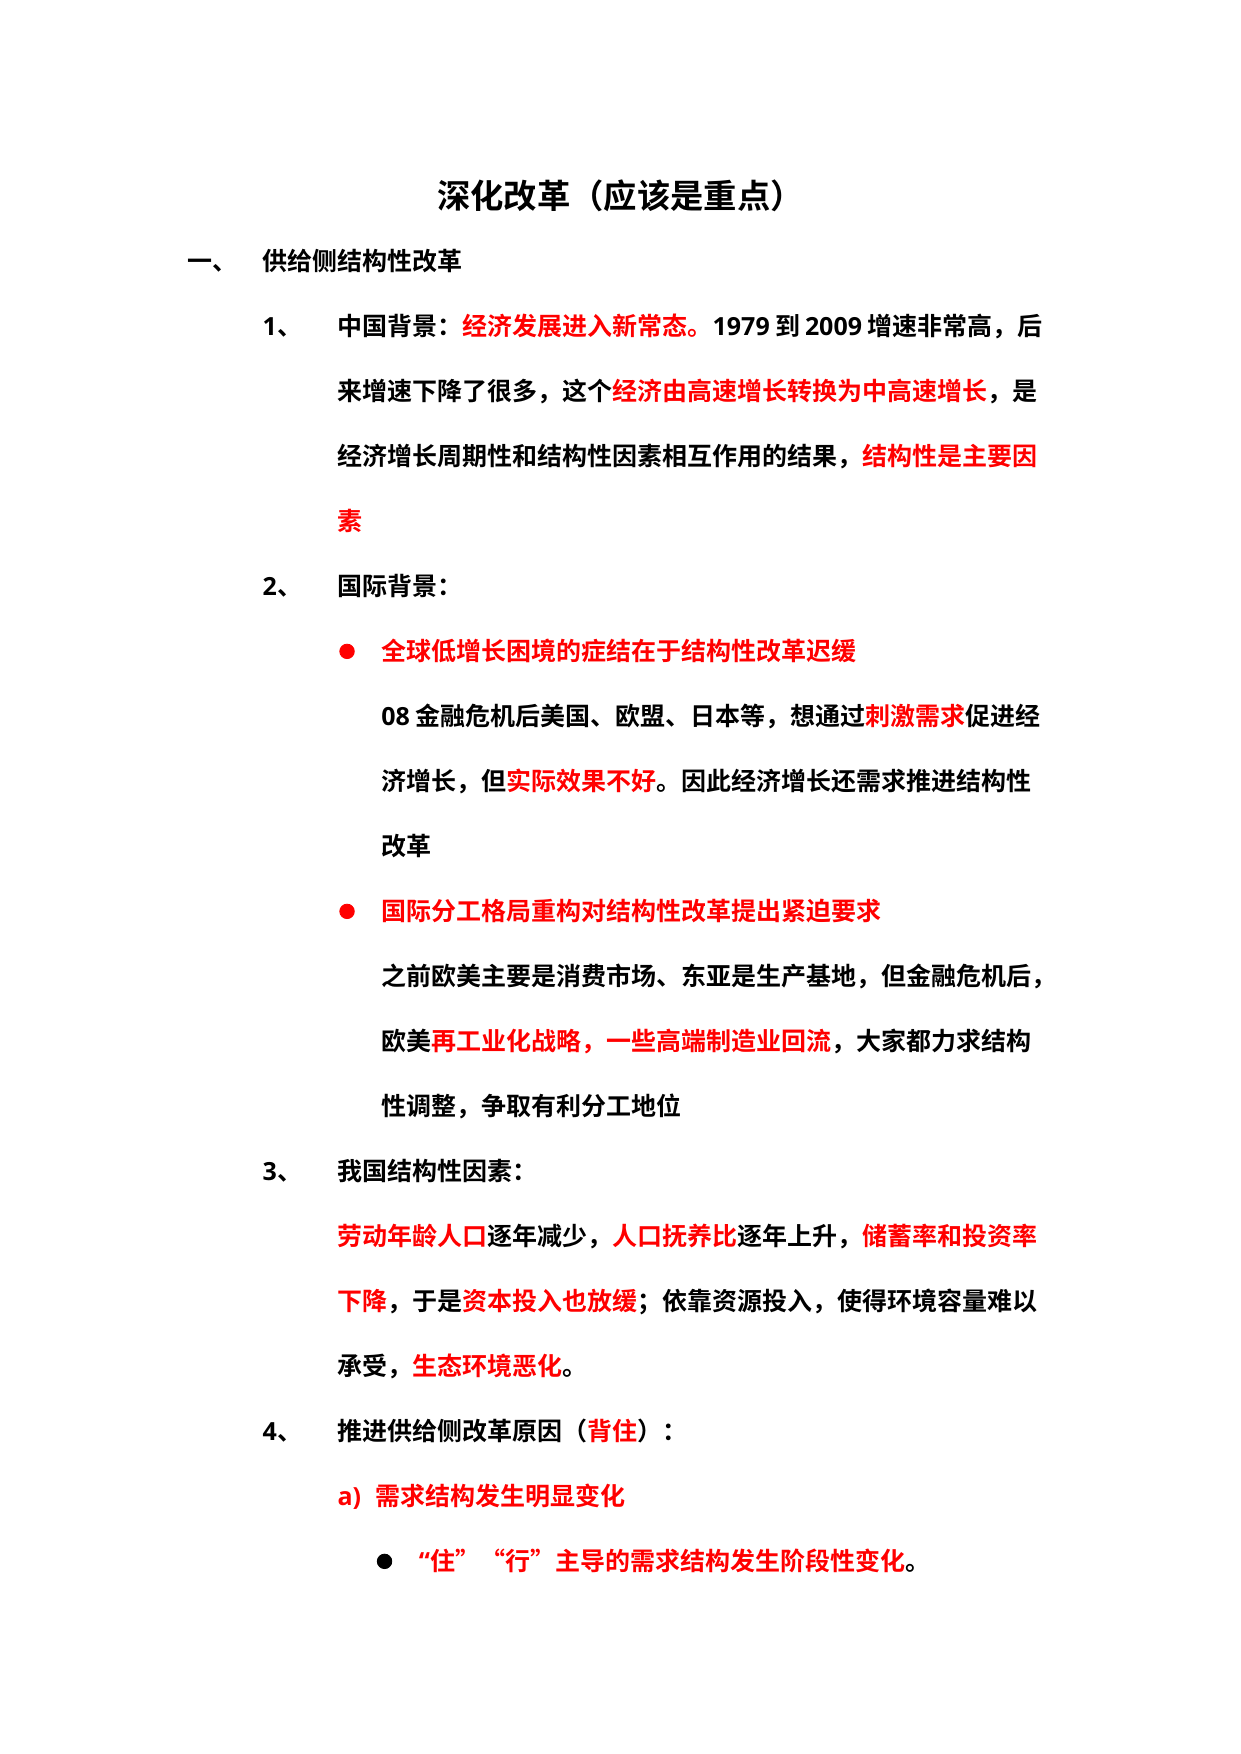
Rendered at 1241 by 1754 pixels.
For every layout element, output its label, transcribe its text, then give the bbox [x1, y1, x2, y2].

list 08金融危机后美国、欧盟、日本等，想通过刺激需求促进经济增长，但实际效果不好。因此经济增长还需求推进结构性改革 [381, 682, 1053, 877]
list 需求结构发生明显变化 [337, 1462, 1053, 1527]
list 供给侧结构性改革 [187, 227, 1053, 292]
list “住”“行”主导的需求结构发生阶段性变化。 [375, 1527, 1053, 1592]
list 国际分工格局重构对结构性改革提出紧迫要求 [337, 877, 1053, 942]
list 劳动年龄人口逐年减少，人口抚养比逐年上升，储蓄率和投资率下降，于是资本投入也放缓；依靠资源投入，使得环境容量难以承受，生态环境恶化。 [337, 1202, 1053, 1397]
list 国际背景： [262, 552, 1053, 617]
list 中国背景：经济发展进入新常态。1979到2009增速非常高，后来增速下降了很多，这个经济由高速增长转换为中高速增长，是经济增长周期性和结构性因素相互作用的结果，结构性是主要因素 [262, 292, 1053, 552]
list 之前欧美主要是消费市场、东亚是生产基地，但金融危机后，欧美再工业化战略，一些高端制造业回流，大家都力求结构性调整，争取有利分工地位 [381, 942, 1053, 1137]
list 全球低增长困境的症结在于结构性改革迟缓 [337, 617, 1053, 682]
text 深化改革（应该是重点） [187, 162, 1053, 227]
list 推进供给侧改革原因（背住）： [262, 1397, 1053, 1462]
list 我国结构性因素： [262, 1137, 1053, 1202]
